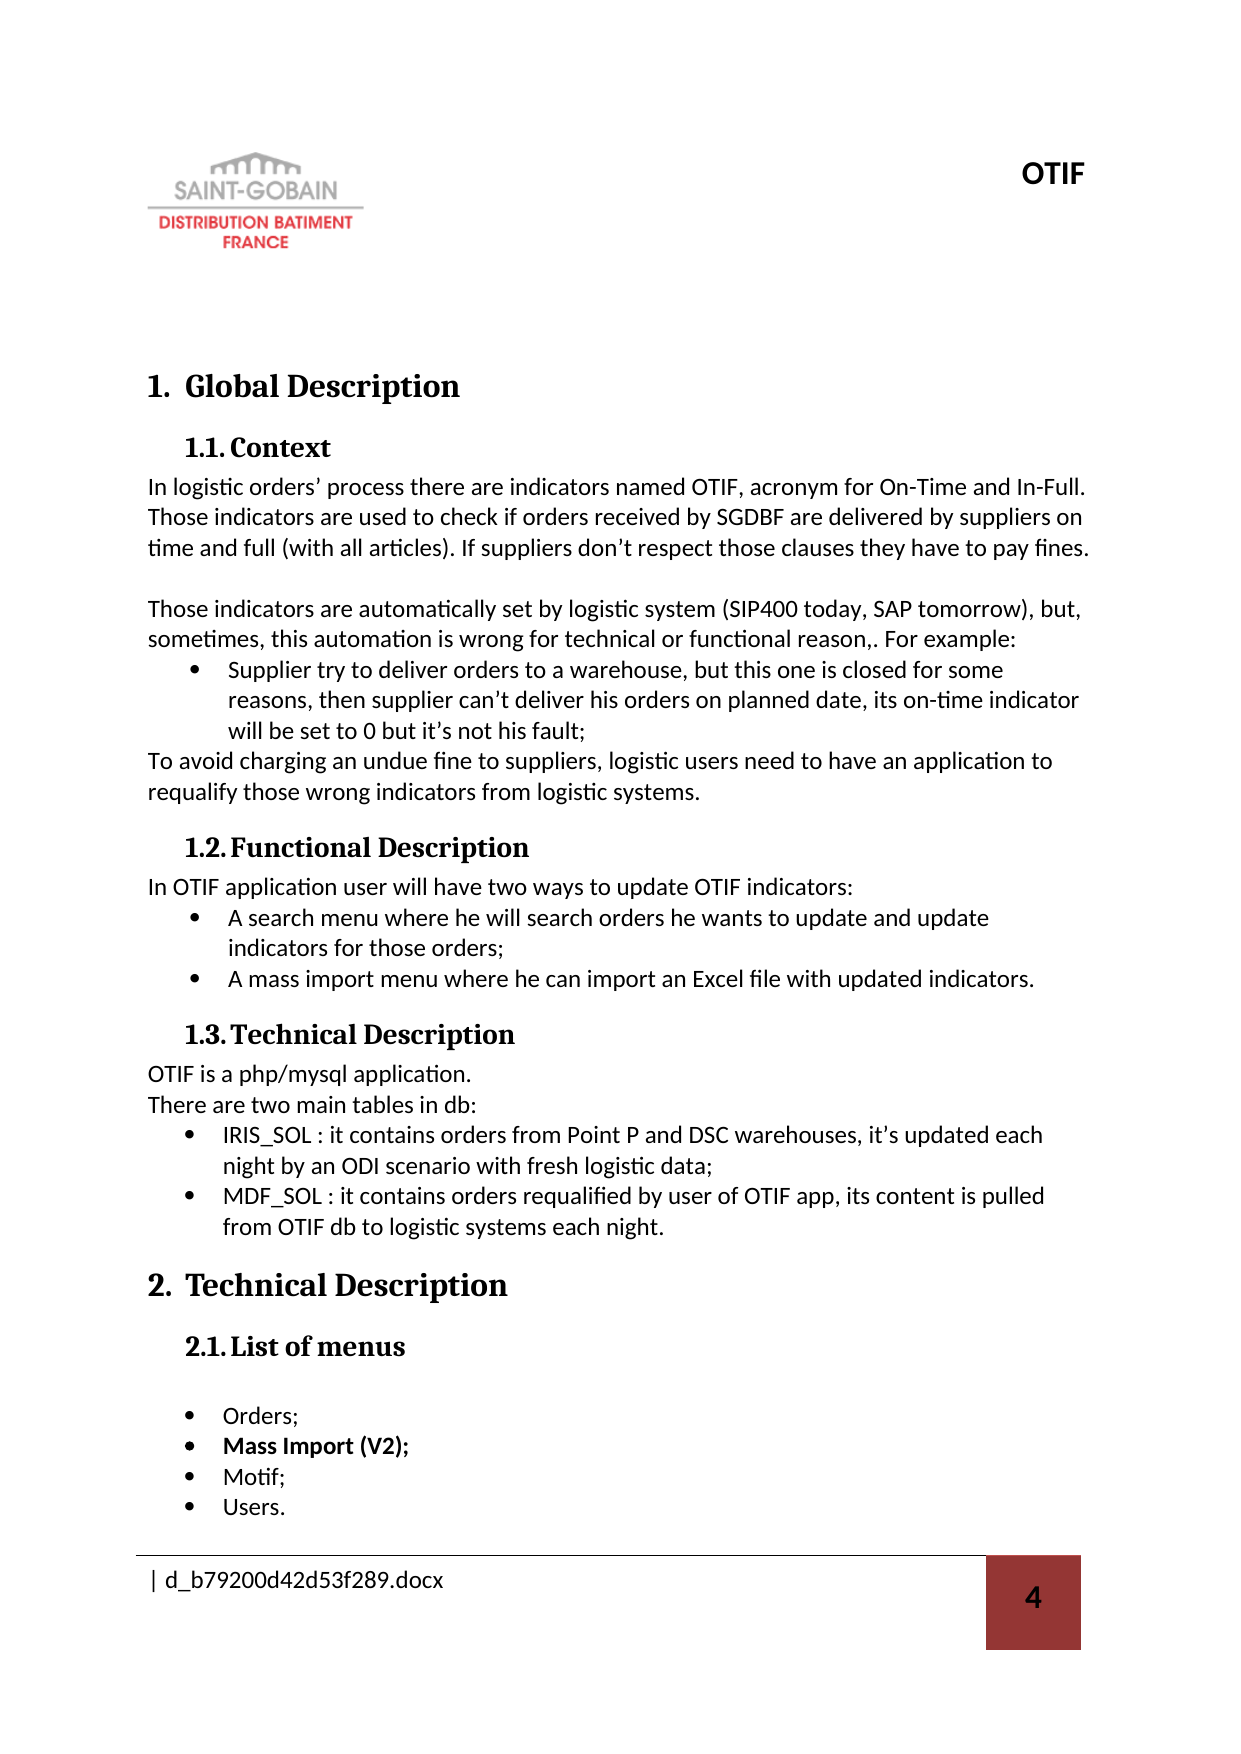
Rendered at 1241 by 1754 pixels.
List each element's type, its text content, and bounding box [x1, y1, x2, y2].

list Supplier try to deliver orders to a warehouse, but this one is closed for some reasons, then supplier can’t deliver his orders on planned date, its on-time indicator will be set to 0 but it’s not his fault; [190, 654, 1093, 746]
text To avoid charging an undue fine to suppliers, logistic users need to have an application to requalify those wrong indicators from logistic systems. [148, 746, 1093, 807]
text In logistic orders’ process there are indicators named OTIF, acronym for On-Time and In-Full. Those indicators are used to check if orders received by SGDBF are delivered by suppliers on time and full (with all articles). If suppliers don’t respect those clauses they have to pay fines. [148, 471, 1093, 562]
subtitle Technical Description [185, 1018, 1093, 1052]
subtitle Global Description [148, 368, 1093, 406]
subtitle Technical Description [148, 1266, 1093, 1305]
list IRIS_SOL : it contains orders from Point P and DSC warehouses, it’s updated each night by an ODI scenario with fresh logistic data; [185, 1119, 1093, 1180]
text There are two main tables in db: [148, 1089, 1093, 1119]
list Orders; [185, 1400, 1093, 1431]
list MDF_SOL : it contains orders requalified by user of OTIF app, its content is pulled from OTIF db to logistic systems each night. [185, 1180, 1093, 1241]
picture [147, 152, 364, 252]
subtitle Functional Description [185, 832, 1093, 865]
list Mass Import (V2); [185, 1431, 1093, 1461]
text OTIF is a php/mysql application. [148, 1058, 1093, 1089]
list A mass import menu where he can import an Excel file with updated indicators. [190, 963, 1093, 993]
list Motif; [185, 1461, 1093, 1492]
text Those indicators are automatically set by logistic system (SIP400 today, SAP tomorrow), but, sometimes, this automation is wrong for technical or functional reason,. For example: [148, 593, 1093, 654]
subtitle Context [185, 431, 1093, 464]
list Users. [185, 1492, 1093, 1522]
text In OTIF application user will have two ways to update OTIF indicators: [148, 871, 1093, 902]
subtitle List of menus [185, 1330, 1093, 1363]
list A search menu where he will search orders he wants to update and update indicators for those orders; [190, 902, 1093, 963]
